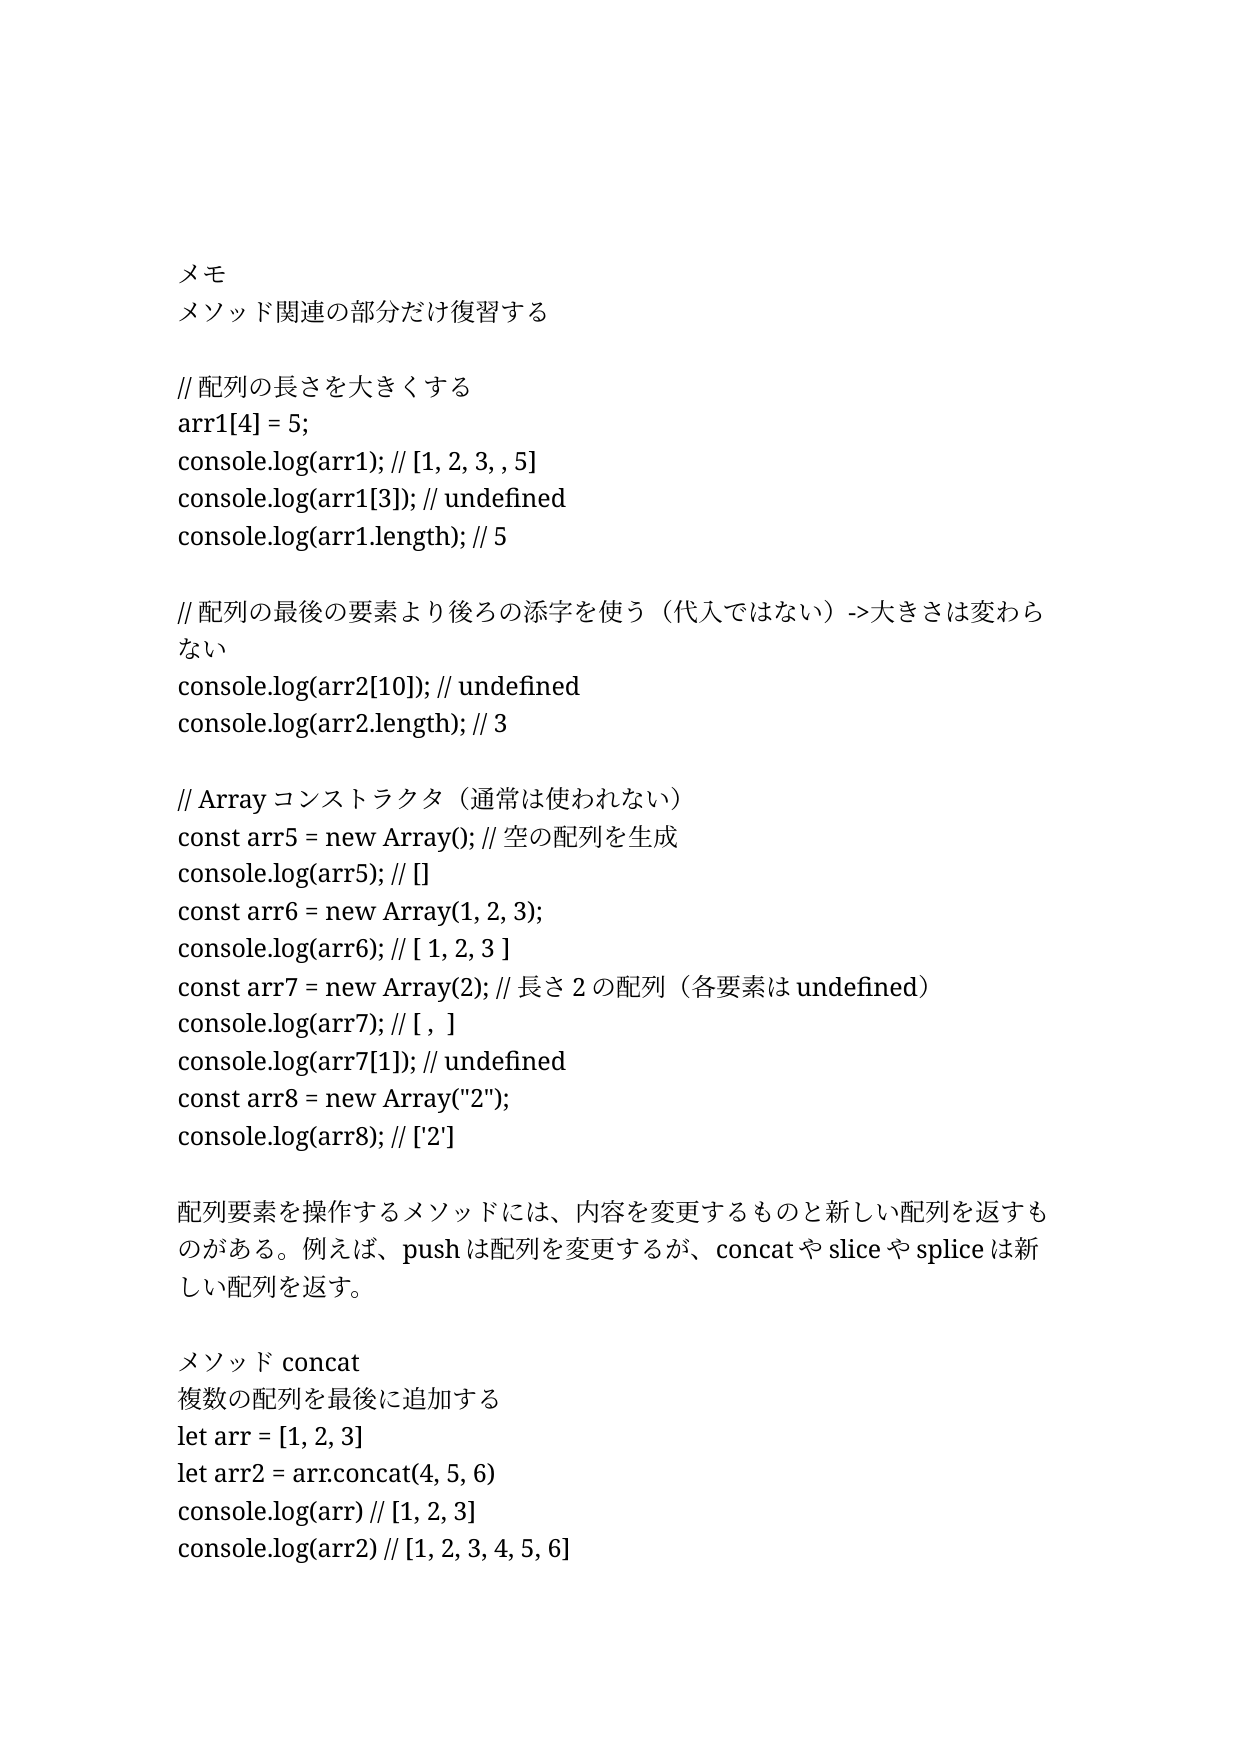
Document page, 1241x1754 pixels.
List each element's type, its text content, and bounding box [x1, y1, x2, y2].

text console.log(arr2[10]); // undefined [177, 667, 1063, 704]
text let arr2 = arr.concat(4, 5, 6) [177, 1454, 1063, 1492]
text const arr5 = new Array(); // 空の配列を生成 [177, 817, 1063, 854]
text メソッド concat [177, 1342, 1063, 1379]
text 複数の配列を最後に追加する [177, 1379, 1063, 1417]
text console.log(arr1); // [1, 2, 3, , 5] [177, 442, 1063, 479]
text 配列要素を操作するメソッドには、内容を変更するものと新しい配列を返すものがある。例えば、pushは配列を変更するが、concatやsliceやspliceは新しい配列を返す。 [177, 1192, 1063, 1304]
text console.log(arr1[3]); // undefined [177, 479, 1063, 517]
text メソッド関連の部分だけ復習する [177, 292, 1063, 329]
text console.log(arr2) // [1, 2, 3, 4, 5, 6] [177, 1529, 1063, 1567]
text console.log(arr) // [1, 2, 3] [177, 1492, 1063, 1529]
text メモ [177, 254, 1063, 292]
text const arr8 = new Array("2"); [177, 1079, 1063, 1117]
text arr1[4] = 5; [177, 404, 1063, 442]
text console.log(arr6); // [ 1, 2, 3 ] [177, 929, 1063, 967]
text console.log(arr1.length); // 5 [177, 517, 1063, 554]
text console.log(arr7[1]); // undefined [177, 1042, 1063, 1079]
text console.log(arr2.length); // 3 [177, 704, 1063, 742]
text // Arrayコンストラクタ（通常は使われない） [177, 779, 1063, 817]
text console.log(arr5); // [] [177, 854, 1063, 892]
text console.log(arr7); // [ , ] [177, 1004, 1063, 1042]
text // 配列の長さを大きくする [177, 367, 1063, 404]
text // 配列の最後の要素より後ろの添字を使う（代入ではない）->大きさは変わらない [177, 592, 1063, 667]
text console.log(arr8); // ['2'] [177, 1117, 1063, 1154]
text const arr6 = new Array(1, 2, 3); [177, 892, 1063, 929]
text let arr = [1, 2, 3] [177, 1417, 1063, 1454]
text const arr7 = new Array(2); // 長さ2の配列（各要素はundefined） [177, 967, 1063, 1004]
